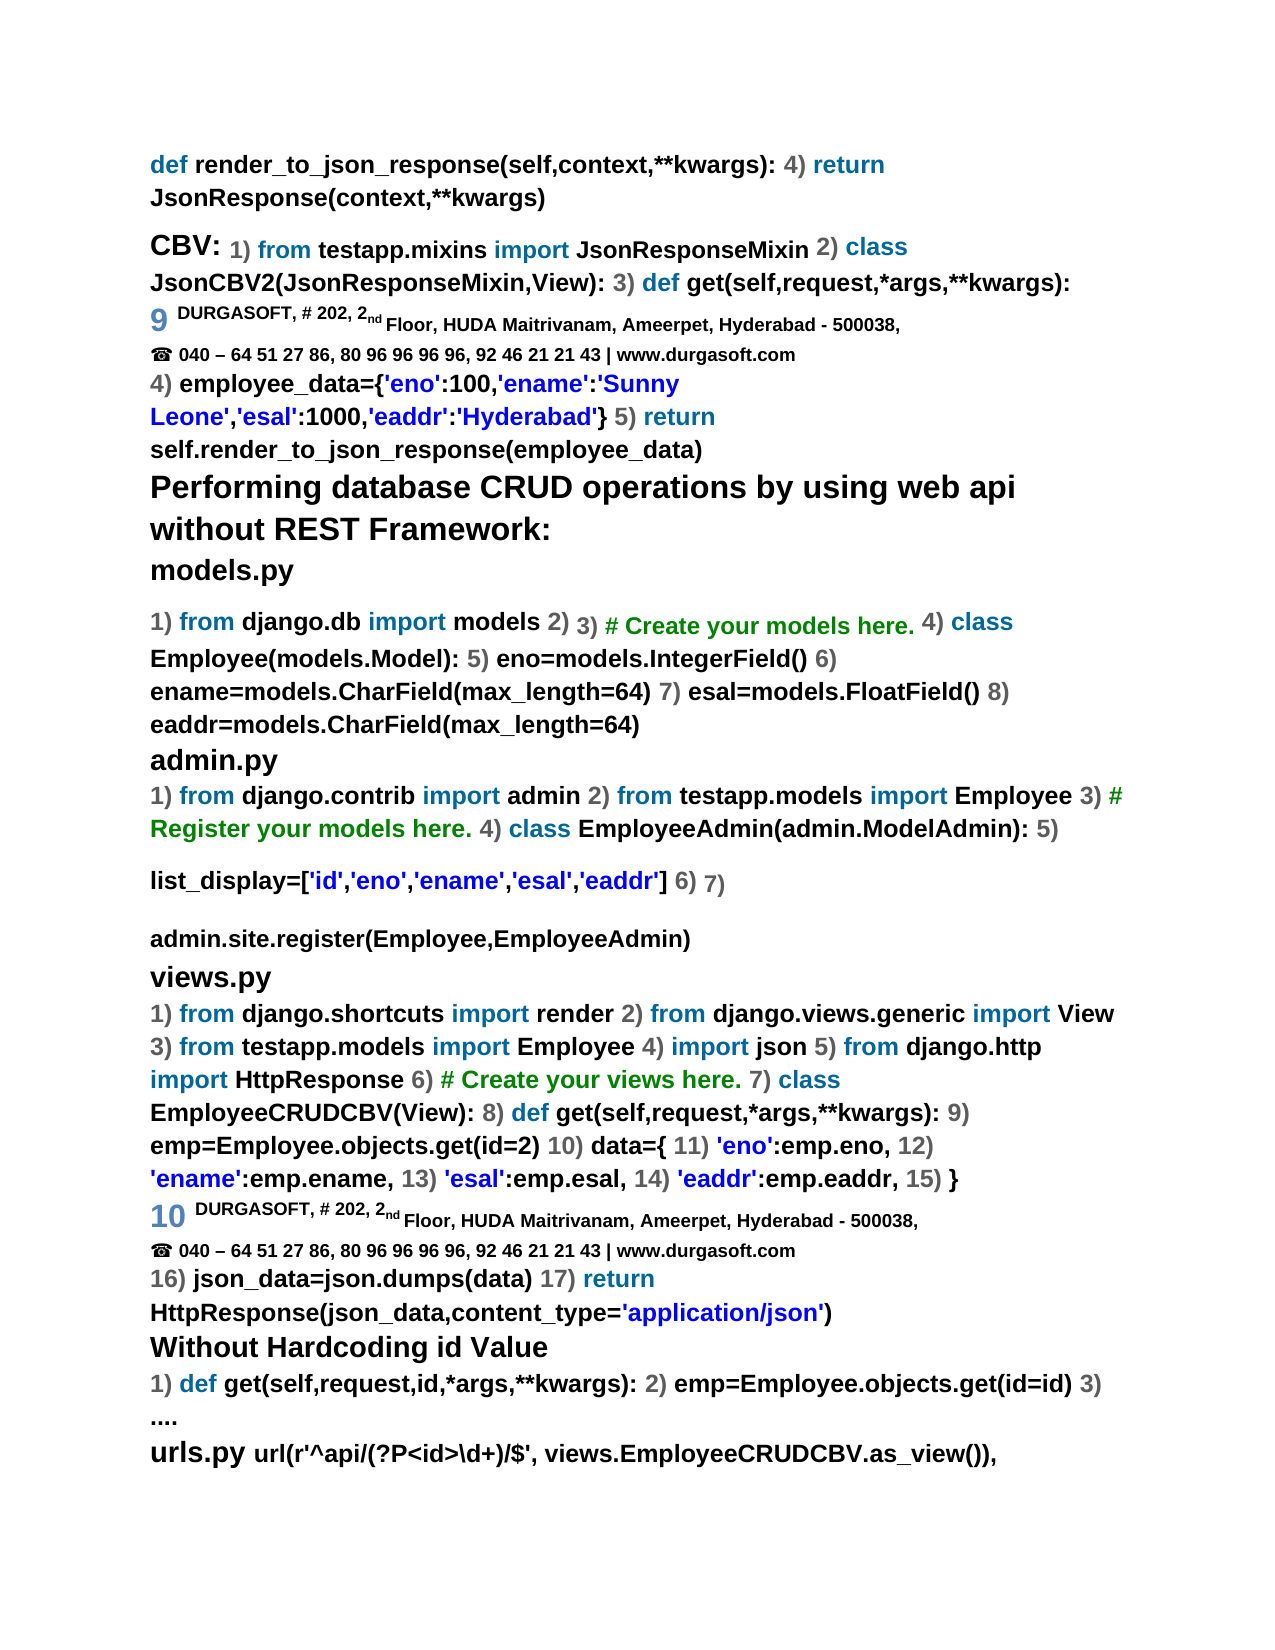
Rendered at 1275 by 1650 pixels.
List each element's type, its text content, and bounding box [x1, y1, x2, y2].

text ☎ 040 – 64 51 27 86, 80 96 96 96 96, 92 46 21 21 43 | www.durgasoft.com [150, 344, 1125, 365]
text views.py [150, 960, 1125, 994]
text 10 DURGASOFT, # 202, 2nd Floor, HUDA Maitrivanam, Ameerpet, Hyderabad - 500038, [150, 1197, 1125, 1234]
text Without Hardcoding id Value [150, 1331, 1125, 1364]
text 1) from django.db import models 2) 3) # Create your models here. 4) class Employee(models.Model): 5) eno=models.IntegerField() 6) ename=models.CharField(max_length=64) 7) esal=models.FloatField() 8) eaddr=models.CharField(max_length=64) [150, 591, 1125, 738]
text admin.py [150, 743, 1125, 776]
text models.py [150, 553, 1125, 586]
text 4) employee_data={'eno':100,'ename':'Sunny Leone','esal':1000,'eaddr':'Hyderabad'} 5) return self.render_to_json_response(employee_data) [150, 369, 1125, 463]
text CBV: 1) from testapp.mixins import JsonResponseMixin 2) class JsonCBV2(JsonResponseMixin,View): 3) def get(self,request,*args,**kwargs): [150, 216, 1125, 297]
text 1) from django.shortcuts import render 2) from django.views.generic import View 3) from testapp.models import Employee 4) import json 5) from django.http import HttpResponse 6) # Create your views here. 7) class EmployeeCRUDCBV(View): 8) def get(self,request,*args,**kwargs): 9) emp=Employee.objects.get(id=2) 10) data={ 11) 'eno':emp.eno, 12) 'ename':emp.ename, 13) 'esal':emp.esal, 14) 'eaddr':emp.eaddr, 15) } [150, 999, 1125, 1193]
text 9 DURGASOFT, # 202, 2nd Floor, HUDA Maitrivanam, Ameerpet, Hyderabad - 500038, [150, 301, 1125, 338]
text urls.py url(r'^api/(?P<id>\d+)/$', views.EmployeeCRUDCBV.as_view()), [150, 1435, 1125, 1469]
text 1) from django.contrib import admin 2) from testapp.models import Employee 3) # Register your models here. 4) class EmployeeAdmin(admin.ModelAdmin): 5) list_display=['id','eno','ename','esal','eaddr'] 6) 7) admin.site.register(Employee,EmployeeAdmin) [150, 781, 1125, 953]
text ☎ 040 – 64 51 27 86, 80 96 96 96 96, 92 46 21 21 43 | www.durgasoft.com [150, 1240, 1125, 1261]
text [150, 150, 1125, 212]
text 1) def get(self,request,id,*args,**kwargs): 2) emp=Employee.objects.get(id=id) 3) .... [150, 1369, 1125, 1431]
text 16) json_data=json.dumps(data) 17) return HttpResponse(json_data,content_type='application/json') [150, 1264, 1125, 1326]
text Performing database CRUD operations by using web api without REST Framework: [150, 468, 1125, 547]
